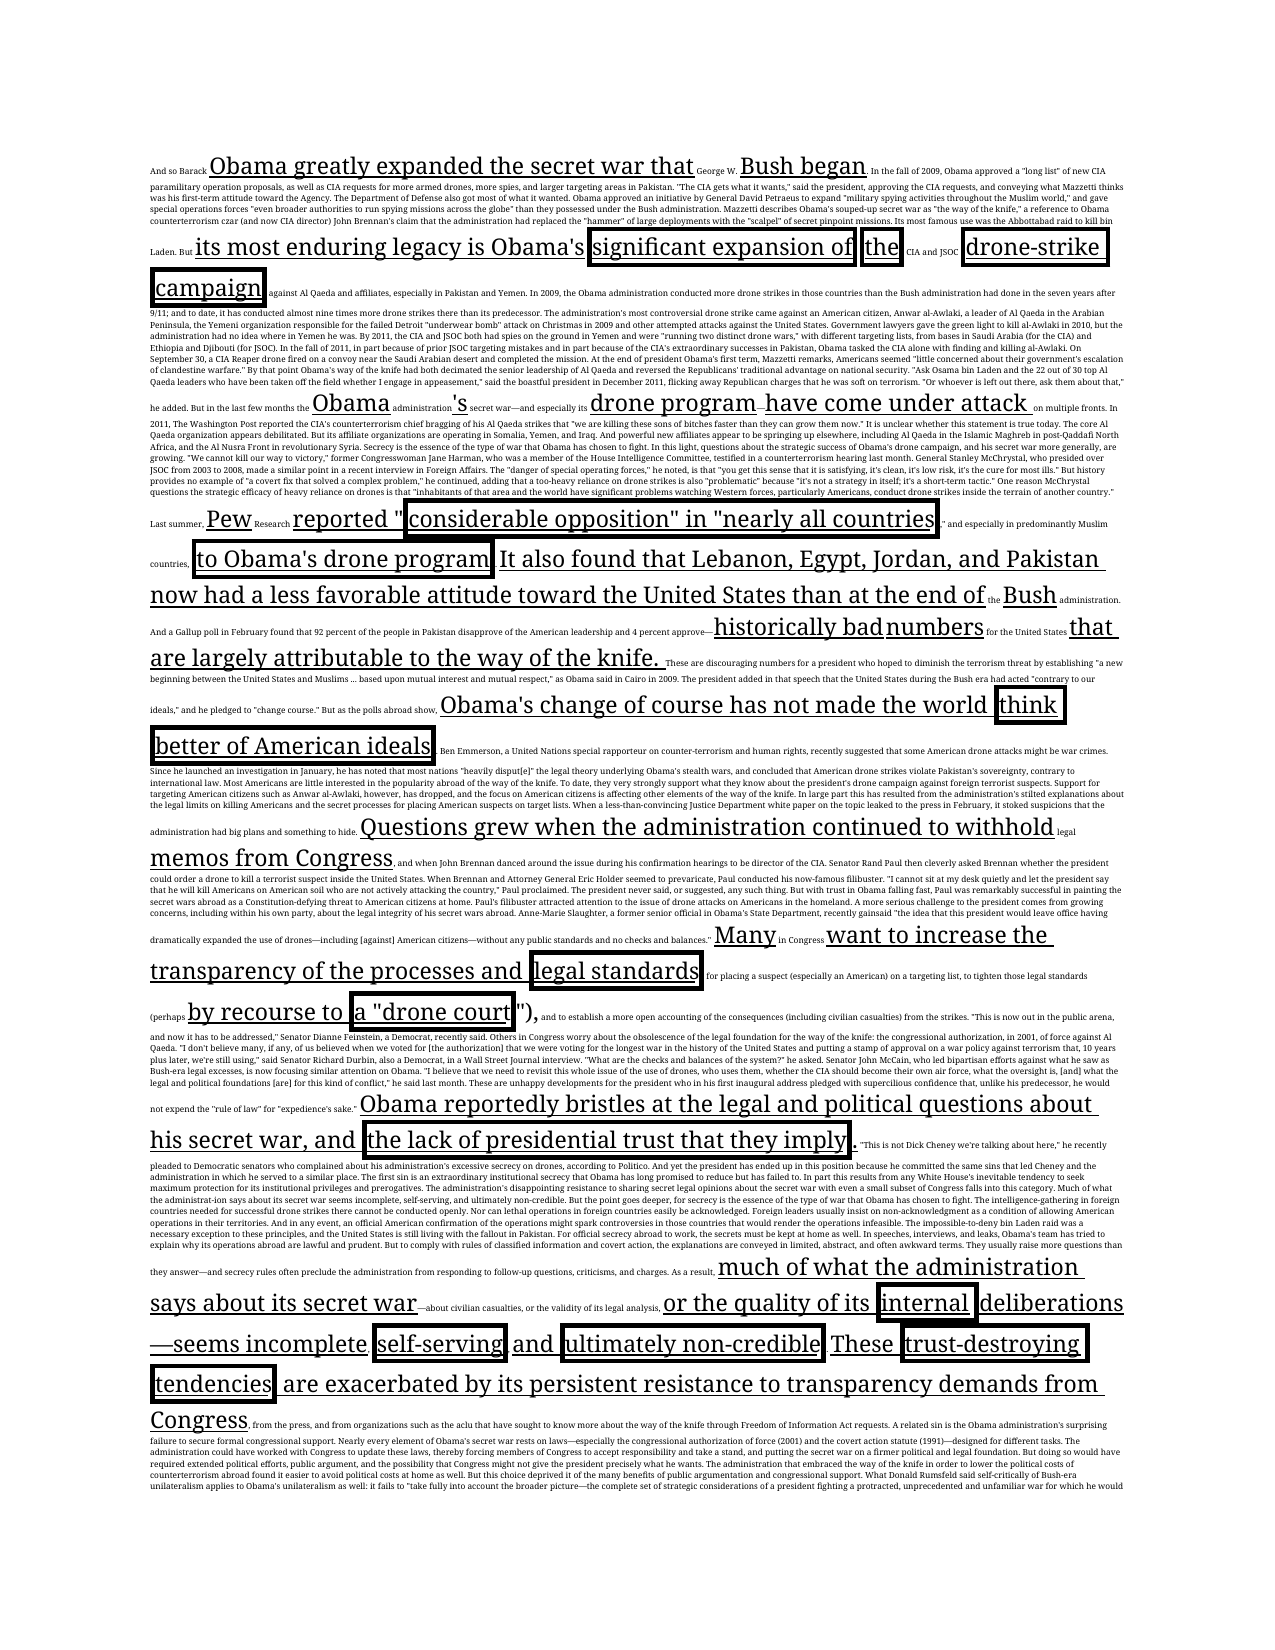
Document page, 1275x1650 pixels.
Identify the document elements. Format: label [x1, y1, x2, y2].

text [150, 150, 1125, 1492]
